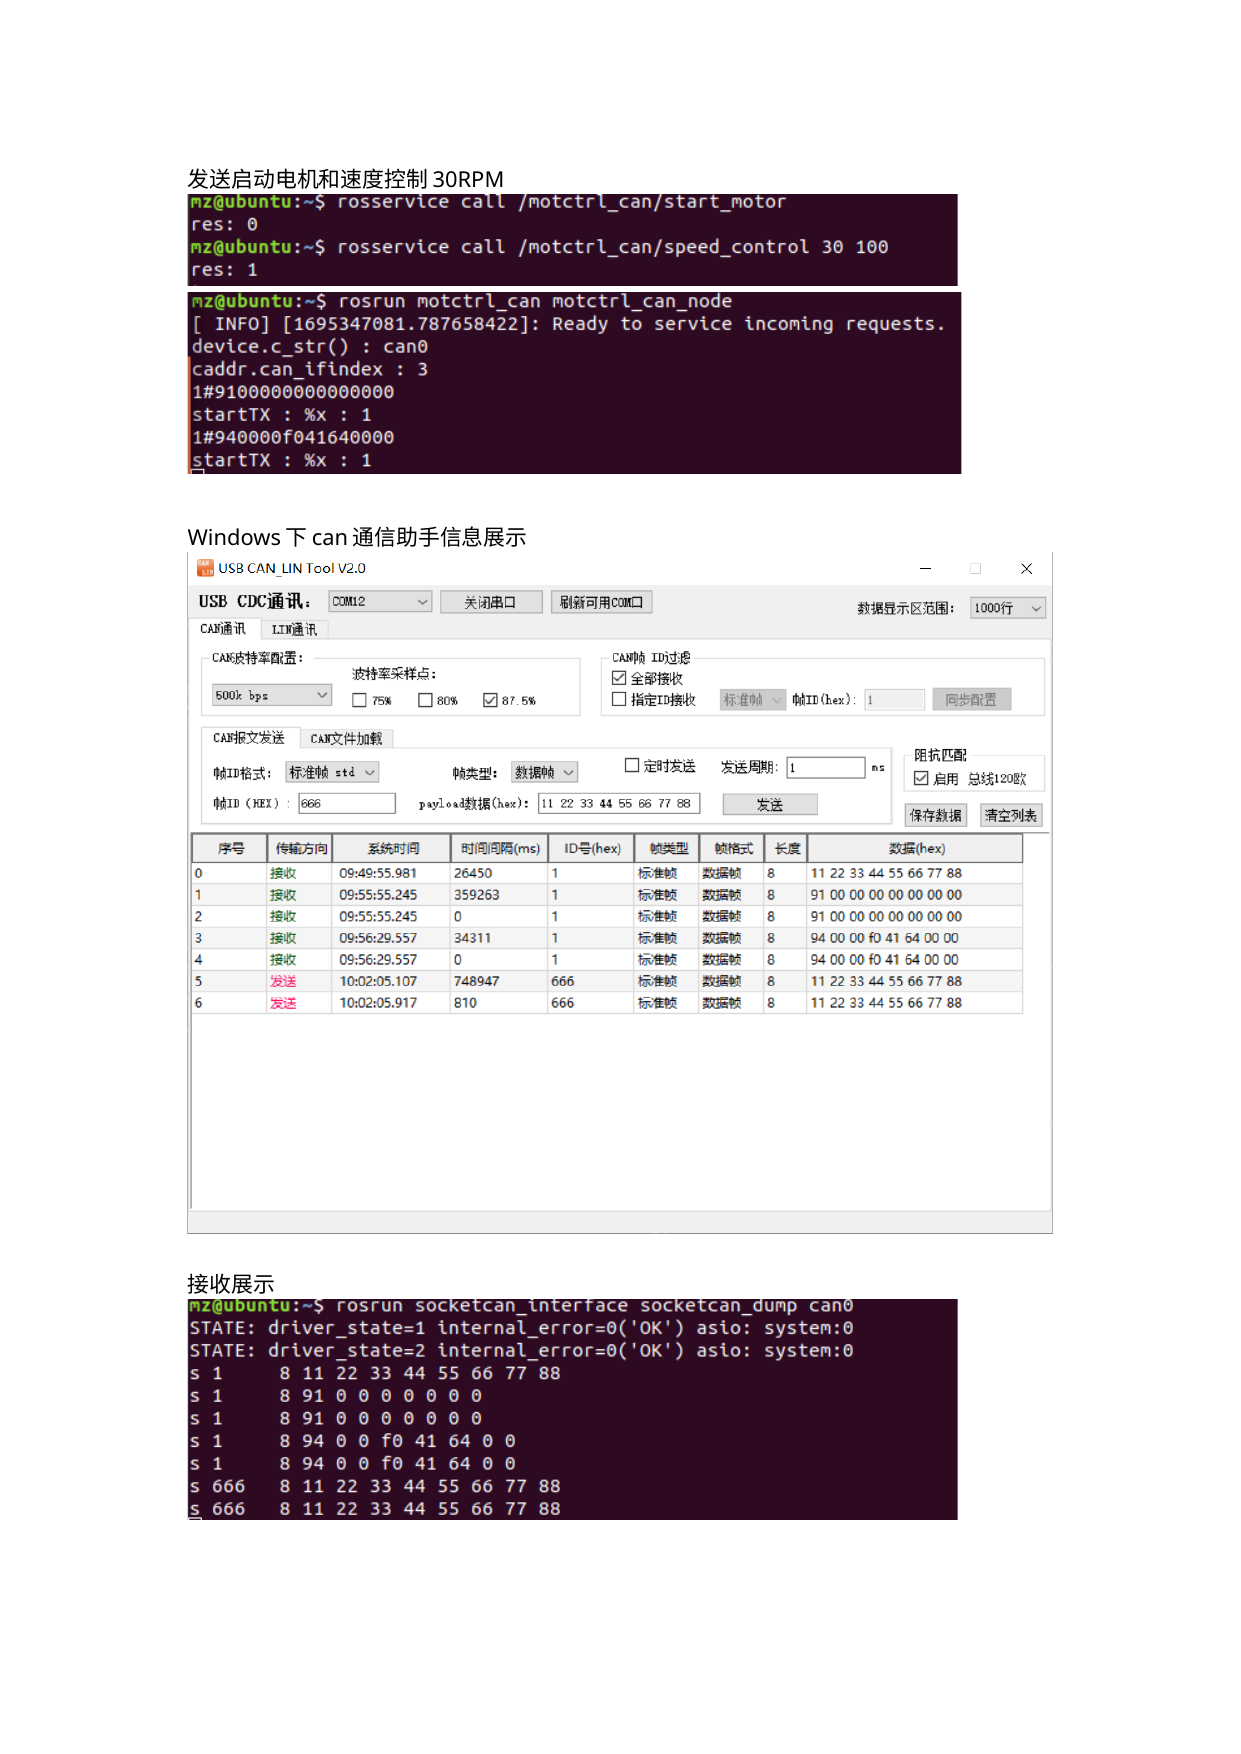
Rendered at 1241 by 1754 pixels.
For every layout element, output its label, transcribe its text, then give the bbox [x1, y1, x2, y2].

text Windows下can通信助手信息展示 [187, 519, 1053, 552]
picture [187, 1299, 958, 1520]
picture [187, 552, 1053, 1234]
picture [187, 292, 962, 474]
text 接收展示 [187, 1267, 1053, 1299]
picture [187, 194, 958, 286]
text 发送启动电机和速度控制30RPM [187, 162, 1053, 194]
